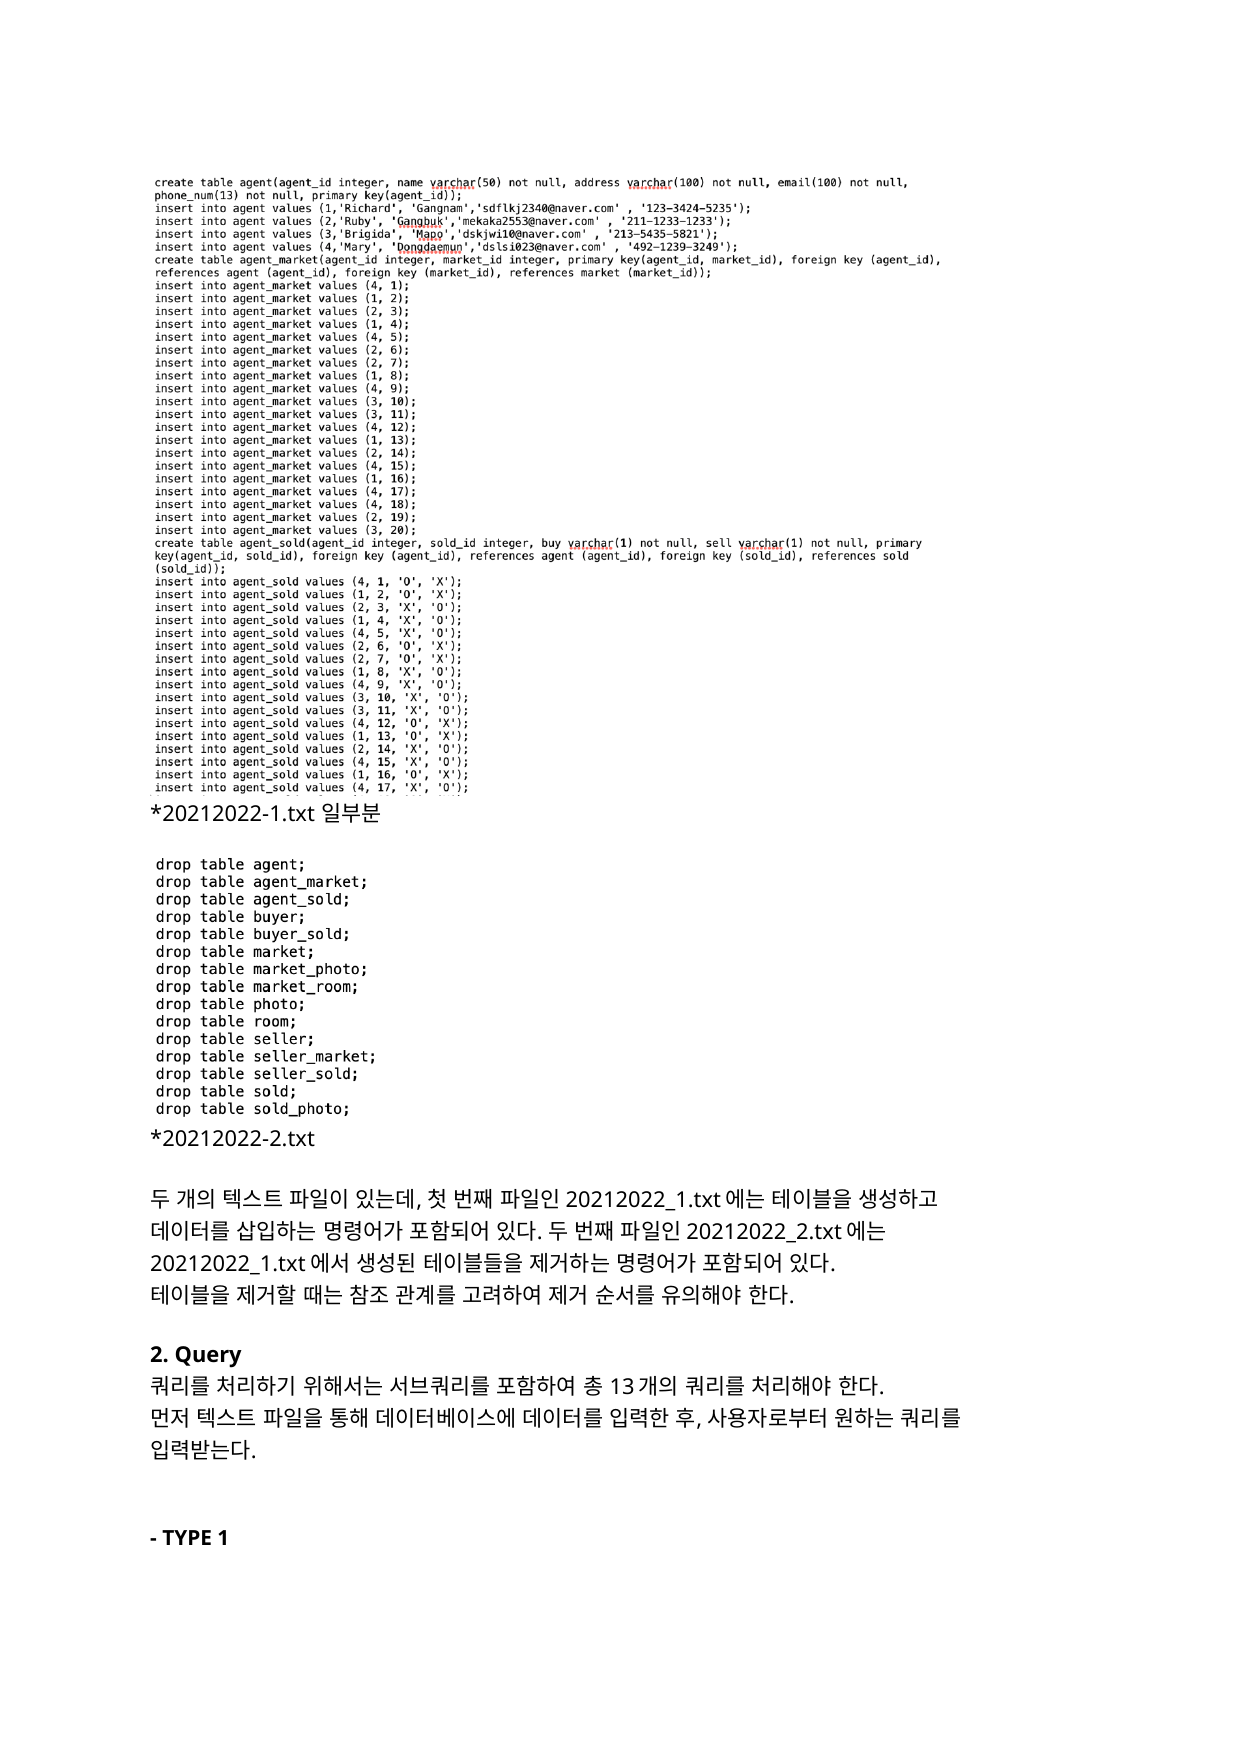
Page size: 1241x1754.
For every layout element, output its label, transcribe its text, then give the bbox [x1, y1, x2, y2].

picture [150, 857, 386, 1123]
text 데이터를 삽입하는 명령어가 포함되어 있다. 두 번째 파일인 20212022_2.txt에는 [150, 1214, 1090, 1246]
text 입력받는다. [150, 1433, 1090, 1464]
text 먼저 텍스트 파일을 통해 데이터베이스에 데이터를 입력한 후, 사용자로부터 원하는 쿼리를 [150, 1401, 1090, 1433]
text 2. Query [150, 1339, 1090, 1369]
text - TYPE 1 [150, 1523, 1090, 1551]
text 테이블을 제거할 때는 참조 관계를 고려하여 제거 순서를 유의해야 한다. [150, 1278, 1090, 1309]
text 20212022_1.txt에서 생성된 테이블들을 제거하는 명령어가 포함되어 있다. [150, 1246, 1090, 1278]
text 두 개의 텍스트 파일이 있는데, 첫 번째 파일인 20212022_1.txt에는 테이블을 생성하고 [150, 1182, 1090, 1214]
text 쿼리를 처리하기 위해서는 서브쿼리를 포함하여 총 13개의 쿼리를 처리해야 한다. [150, 1369, 1090, 1401]
text *20212022-1.txt 일부분 [150, 796, 1090, 828]
text *20212022-2.txt [150, 1123, 1090, 1153]
picture [150, 177, 941, 796]
